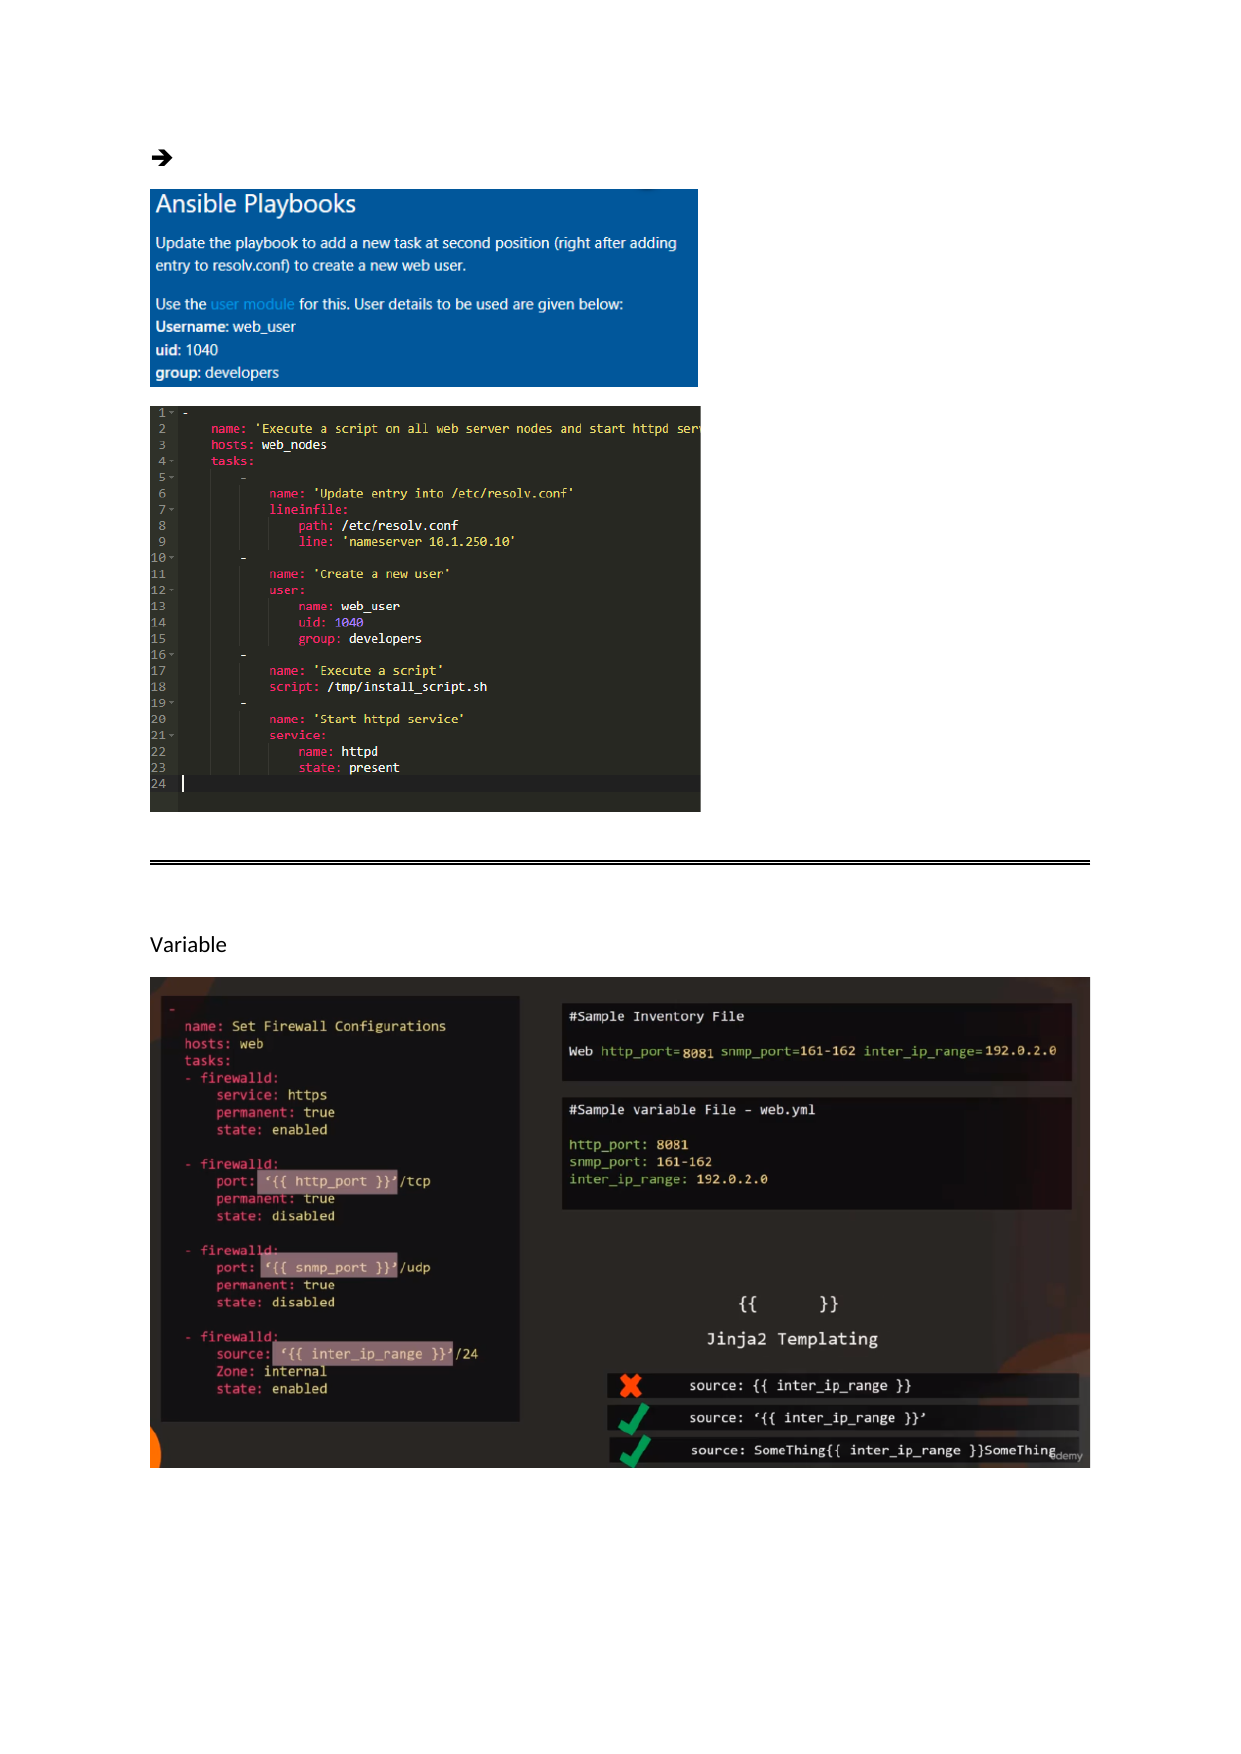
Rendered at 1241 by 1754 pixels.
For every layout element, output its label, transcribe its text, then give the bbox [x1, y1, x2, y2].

picture [150, 189, 698, 387]
text Variable [150, 931, 1090, 958]
picture [150, 406, 701, 812]
picture [150, 977, 1091, 1469]
